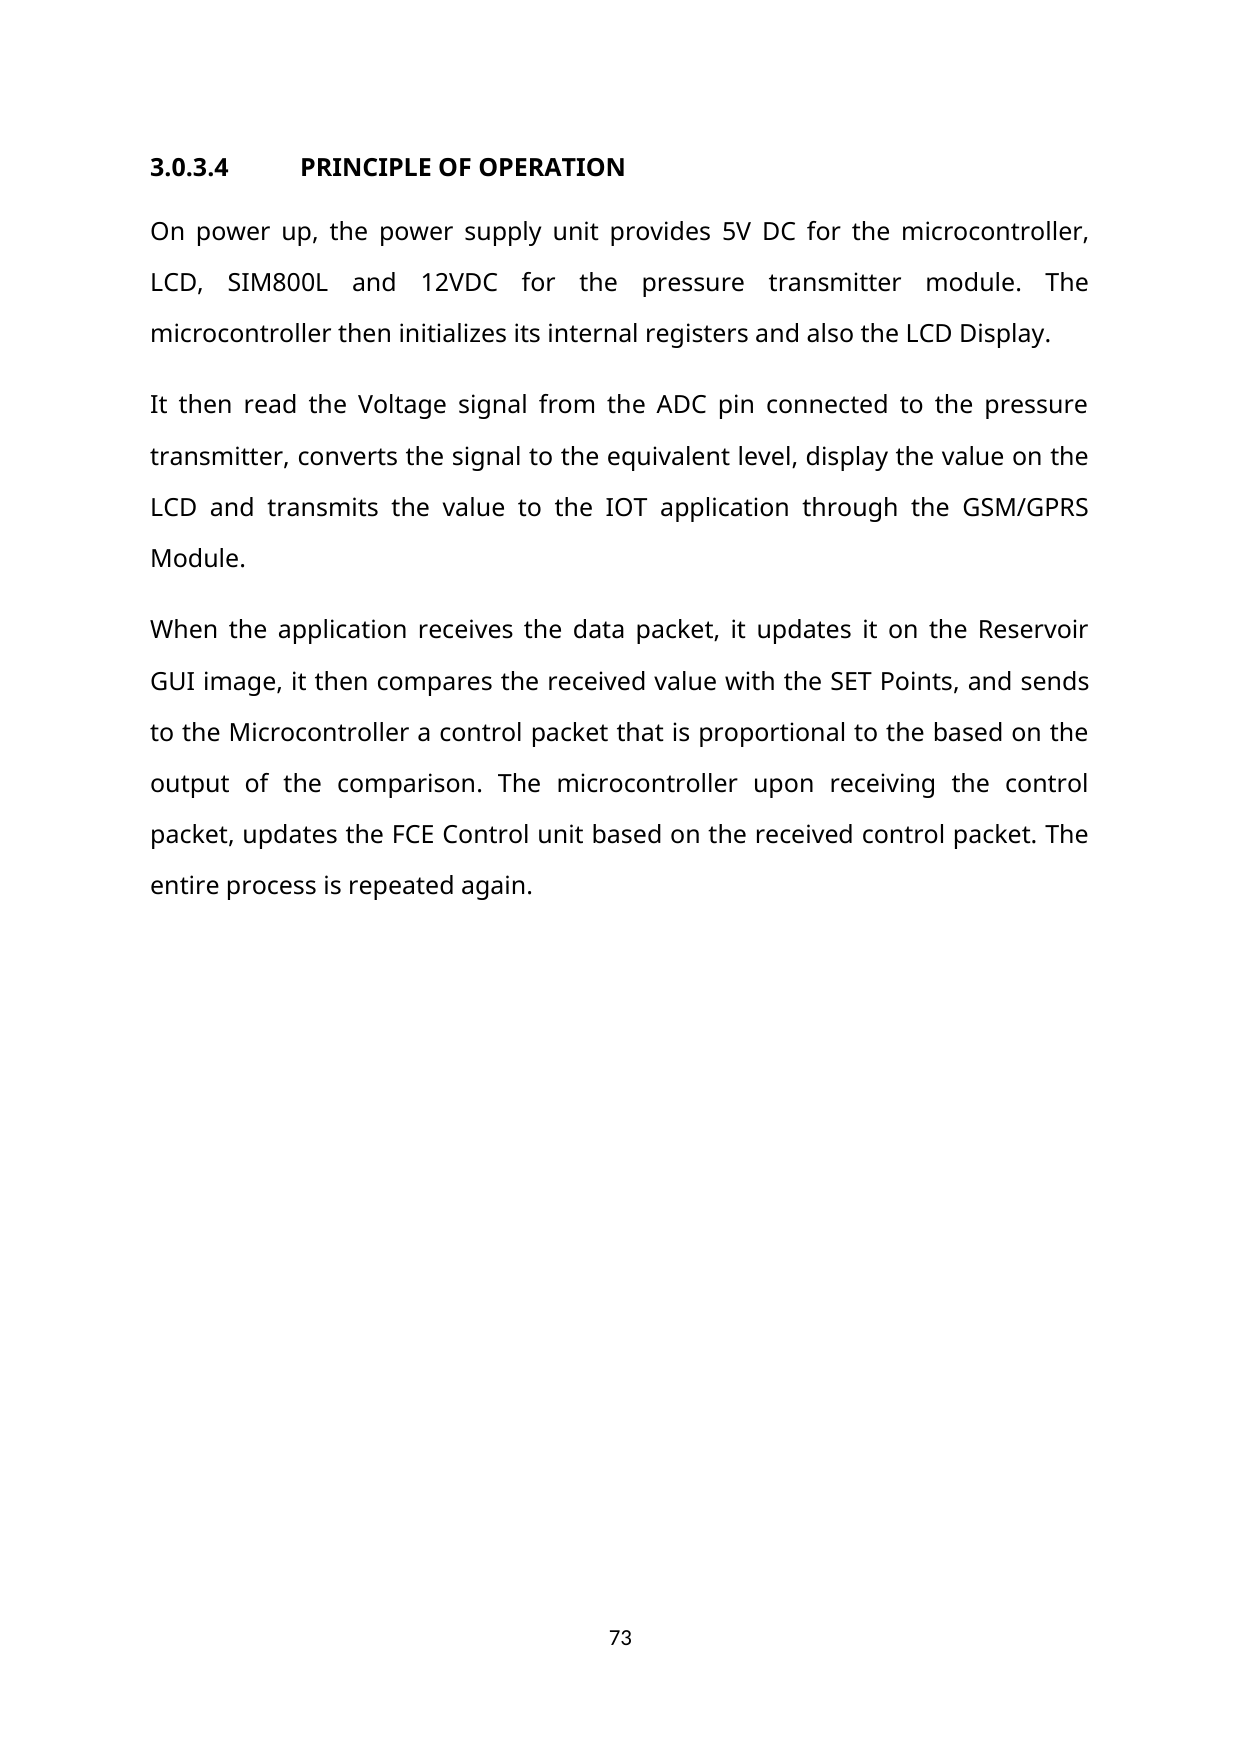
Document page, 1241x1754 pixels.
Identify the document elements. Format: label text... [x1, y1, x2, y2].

text It then read the Voltage signal from the ADC pin connected to the pressure transmitter, converts the signal to the equivalent level, display the value on the LCD and transmits the value to the IOT application through the GSM/GPRS Module. [150, 387, 1090, 574]
text When the application receives the data packet, it updates it on the Reservoir GUI image, it then compares the received value with the SET Points, and sends to the Microcontroller a control packet that is proportional to the based on the output of the comparison. The microcontroller upon receiving the control packet, updates the FCE Control unit based on the received control packet. The entire process is repeated again. [150, 612, 1090, 901]
text On power up, the power supply unit provides 5V DC for the microcontroller, LCD, SIM800L and 12VDC for the pressure transmitter module. The microcontroller then initializes its internal registers and also the LCD Display. [150, 213, 1090, 349]
subtitle 3.0.3.4 PRINCIPLE OF OPERATION [150, 150, 1090, 184]
